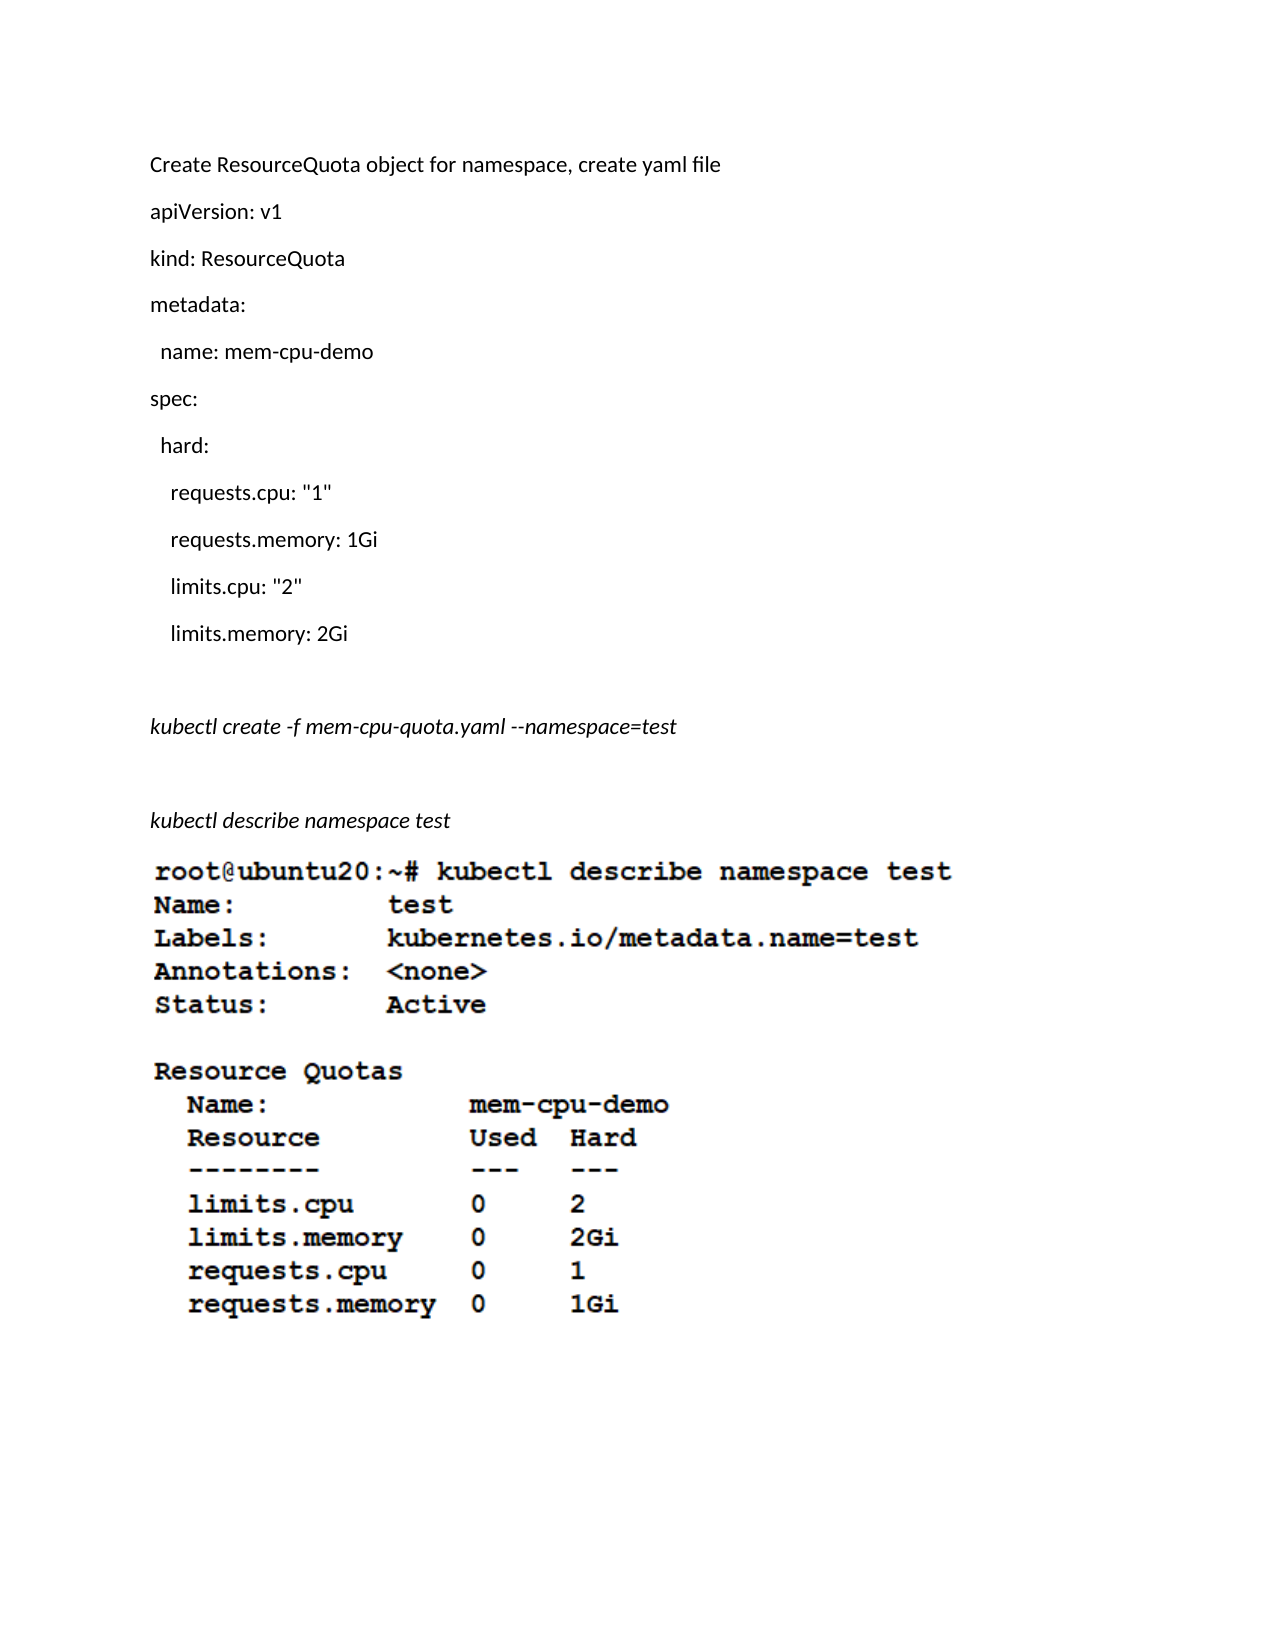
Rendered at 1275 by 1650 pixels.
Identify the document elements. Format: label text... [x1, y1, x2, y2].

text metadata: [150, 291, 1125, 319]
text kubectl create -f mem-cpu-quota.yaml --namespace=test [150, 712, 1125, 741]
text spec: [150, 384, 1125, 412]
text hard: [150, 431, 1125, 459]
text apiVersion: v1 [150, 197, 1125, 225]
text name: mem-cpu-demo [150, 337, 1125, 366]
text kind: ResourceQuota [150, 244, 1125, 272]
text requests.cpu: "1" [150, 478, 1125, 506]
picture [150, 853, 1125, 1352]
text requests.memory: 1Gi [150, 525, 1125, 553]
text Create ResourceQuota object for namespace, create yaml file [150, 150, 1125, 178]
text limits.cpu: "2" [150, 572, 1125, 600]
text limits.memory: 2Gi [150, 619, 1125, 647]
text kubectl describe namespace test [150, 806, 1125, 834]
